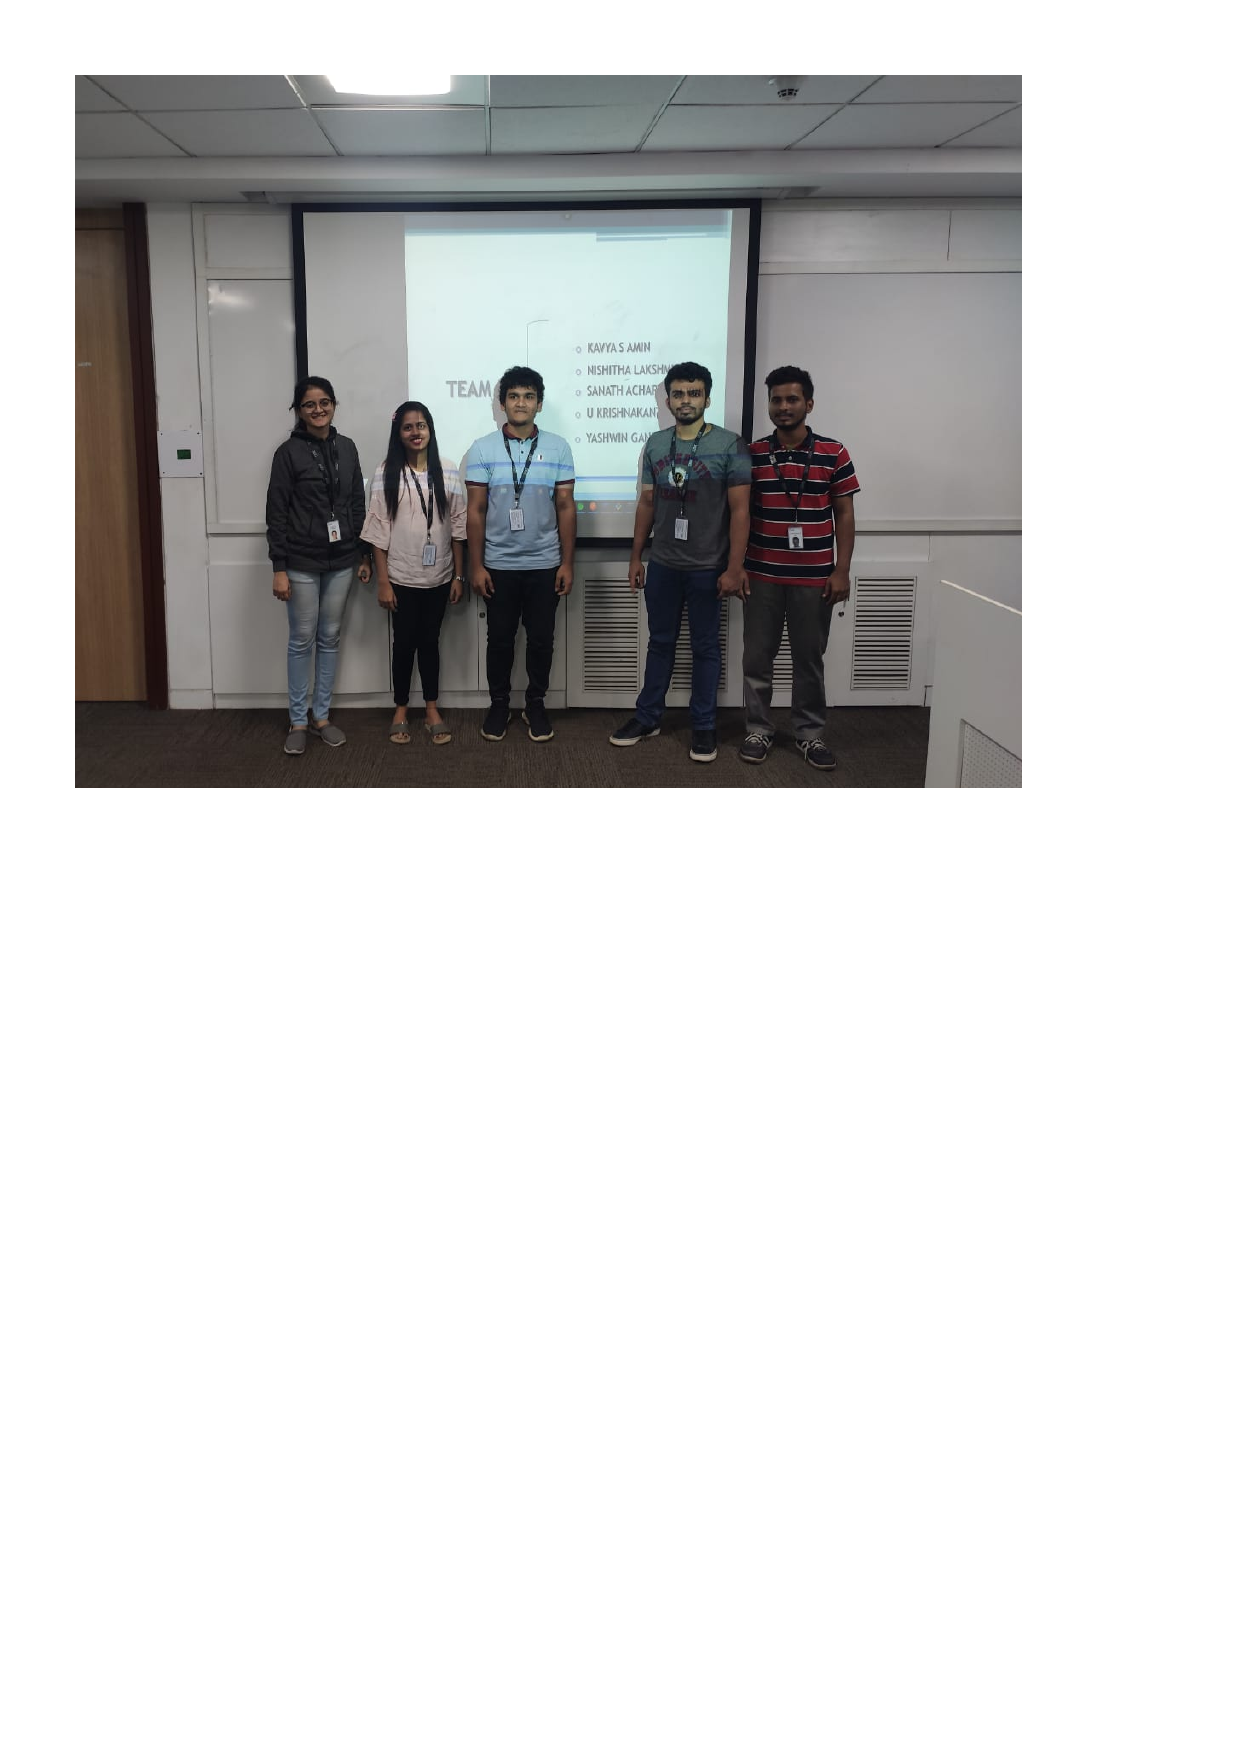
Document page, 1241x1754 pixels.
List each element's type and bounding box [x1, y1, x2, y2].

picture [75, 75, 1022, 788]
